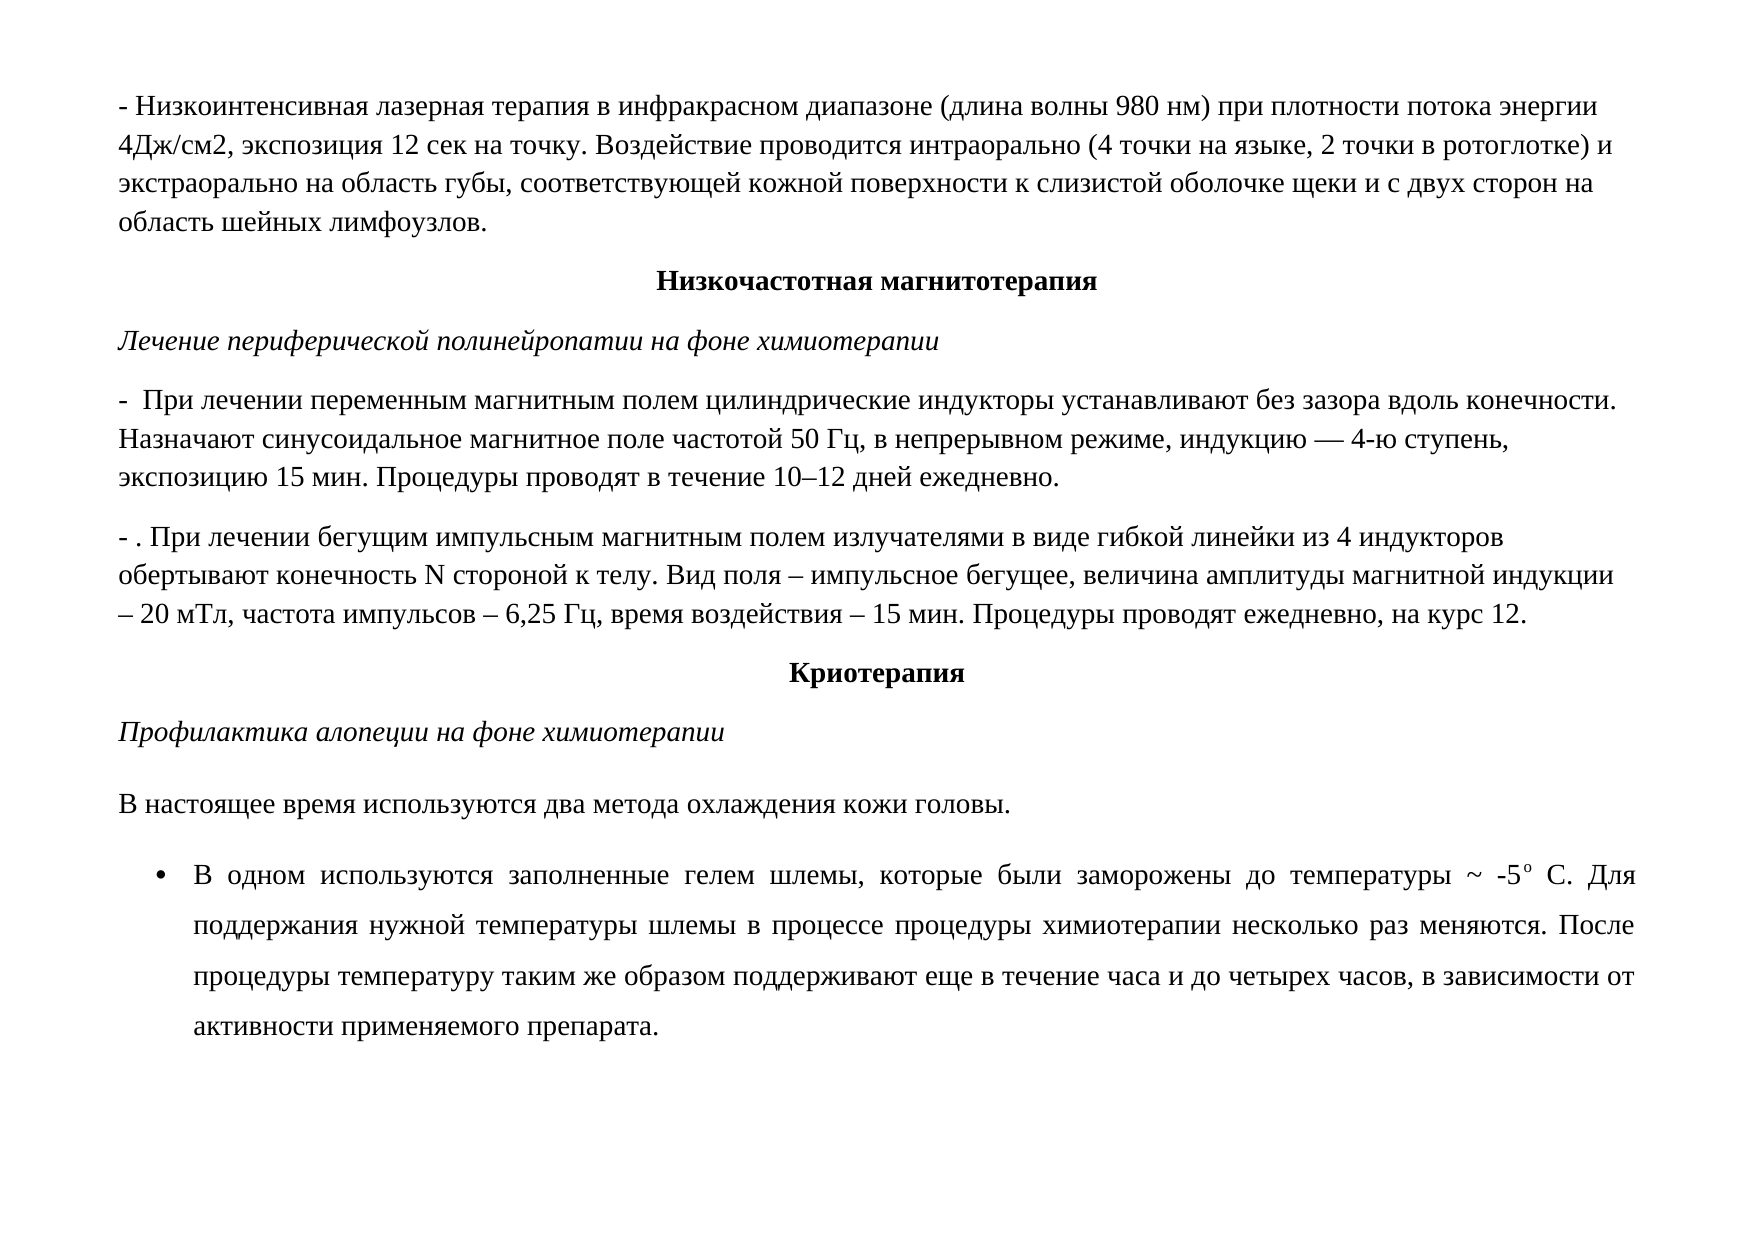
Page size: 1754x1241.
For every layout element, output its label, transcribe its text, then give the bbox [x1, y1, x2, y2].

text - . При лечении бегущим импульсным магнитным полем излучателями в виде гибкой линейки из 4 индукторов обертывают конечность N стороной к телу. Вид поля – импульсное бегущее, величина амплитуды магнитной индукции – 20 мТл, частота импульсов – 6,25 Гц, время воздействия – 15 мин. Процедуры проводят ежедневно, на курс 12. [118, 519, 1636, 629]
text - При лечении переменным магнитным полем цилиндрические индукторы устанавливают без зазора вдоль конечности. Назначают синусоидальное магнитное поле частотой 50 Гц, в непрерывном режиме, индукцию — 4-ю ступень, экспозицию 15 мин. Процедуры проводят в течение 10–12 дней ежедневно. [118, 382, 1636, 493]
text - Низкоинтенсивная лазерная терапия в инфракрасном диапазоне (длина волны 980 нм) при плотности потока энергии 4Дж/см2, экспозиция 12 сек на точку. Воздействие проводится интраорально (4 точки на языке, 2 точки в ротоглотке) и экстраорально на область губы, соответствующей кожной поверхности к слизистой оболочке щеки и с двух сторон на область шейных лимфоузлов. [118, 88, 1636, 238]
text В настоящее время используются два метода охлаждения кожи головы. [118, 786, 1636, 819]
text Профилактика алопеции на фоне химиотерапии [118, 714, 1636, 748]
text Низкочастотная магнитотерапия [118, 263, 1636, 297]
text Криотерапия [118, 655, 1636, 689]
text Лечение периферической полинейропатии на фоне химиотерапии [118, 323, 1636, 356]
list В одном используются заполненные гелем шлемы, которые были заморожены до температуры ~ -5о С. Для поддержания нужной температуры шлемы в процессе процедуры химиотерапии несколько раз меняются. После процедуры температуру таким же образом поддерживают еще в течение часа и до четырех часов, в зависимости от активности применяемого препарата. [156, 857, 1636, 1041]
